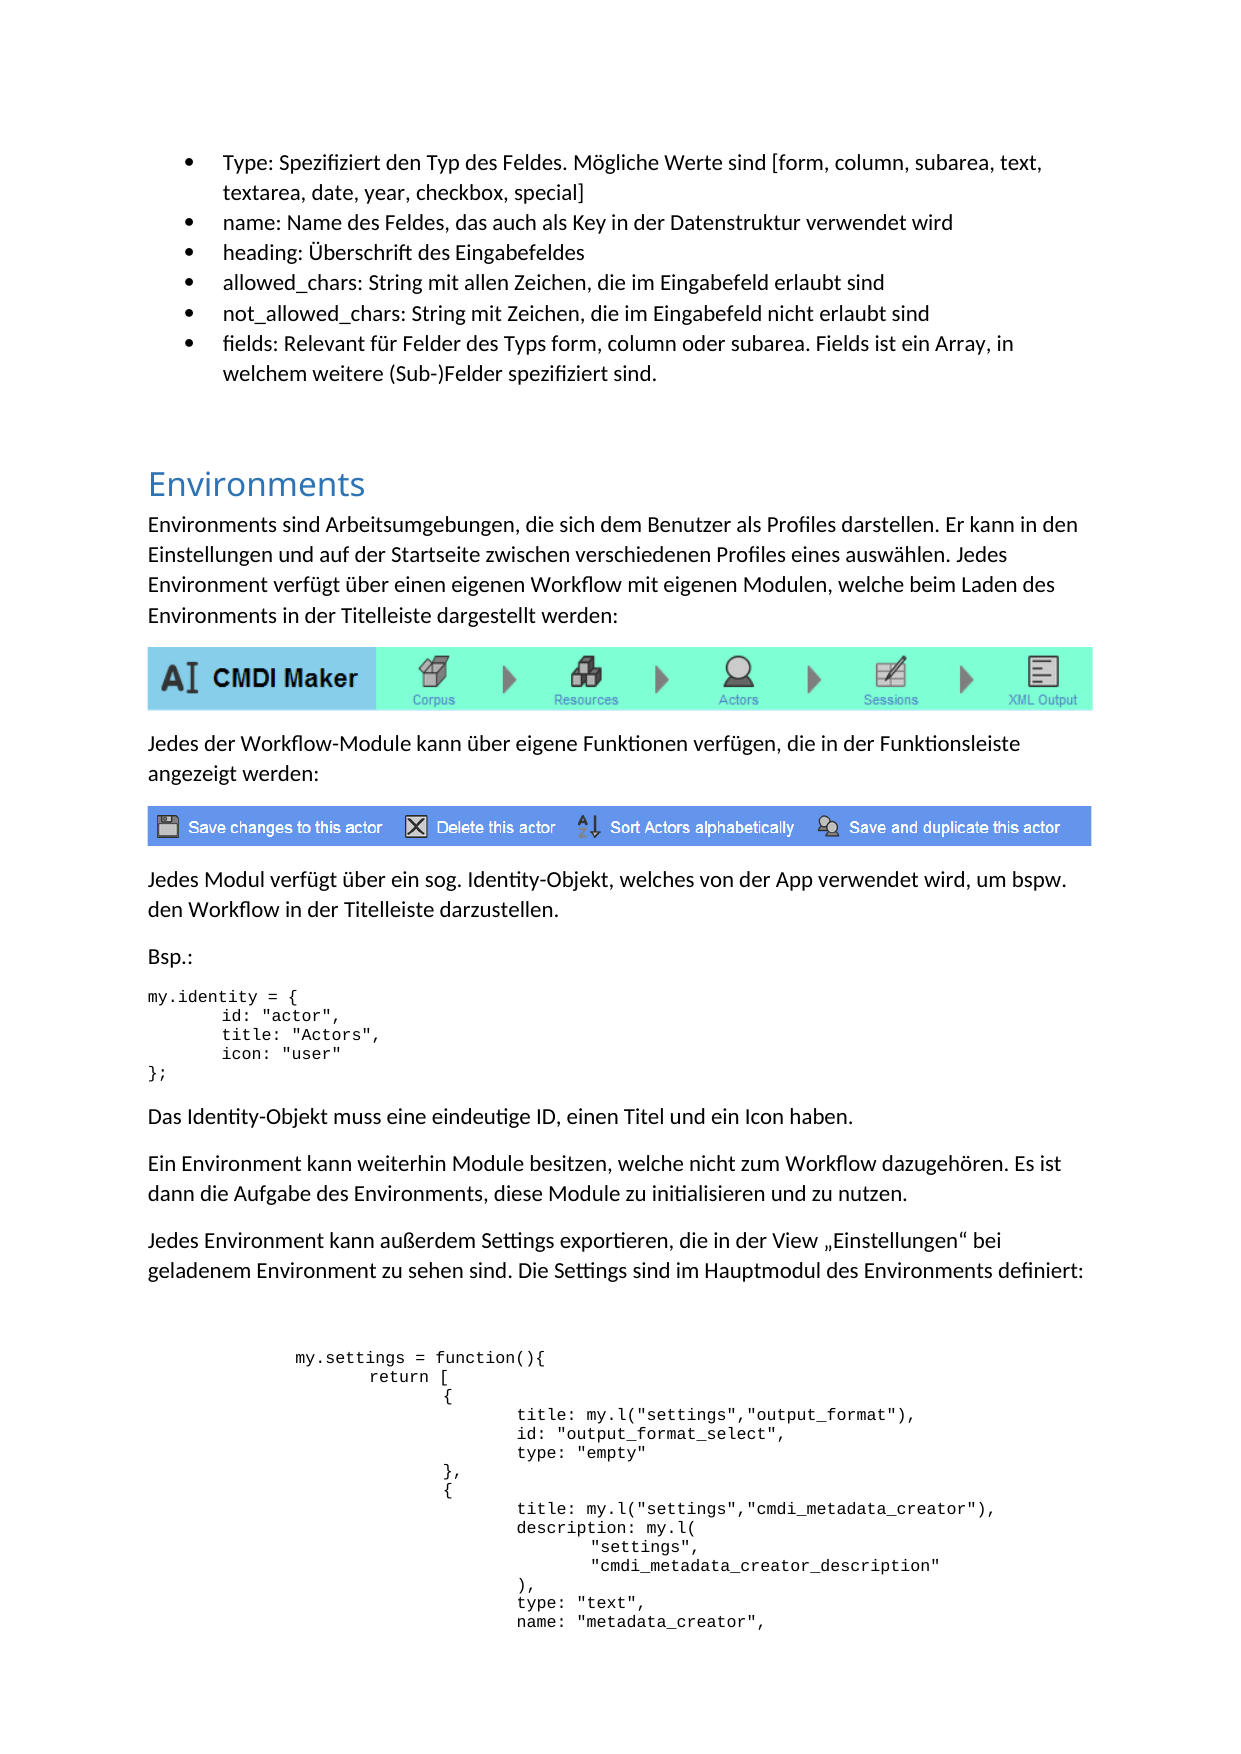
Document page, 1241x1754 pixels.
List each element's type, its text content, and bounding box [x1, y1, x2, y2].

subtitle Environments [148, 461, 1093, 507]
text type: "empty" [221, 1444, 1093, 1463]
text type: "text", [221, 1595, 1093, 1614]
list not_allowed_chars: String mit Zeichen, die im Eingabefeld nicht erlaubt sind [185, 299, 1093, 327]
picture [147, 806, 1092, 846]
text id: "actor", [221, 1008, 1093, 1027]
text my.identity = { [148, 989, 1093, 1008]
text Bsp.: [148, 942, 1093, 970]
text }, [221, 1463, 1093, 1482]
text Jedes der Workflow-Module kann über eigene Funktionen verfügen, die in der Funktionsleiste angezeigt werden: [148, 729, 1093, 787]
text "cmdi_metadata_creator_description" [516, 1557, 1093, 1576]
text return [ [221, 1369, 1093, 1388]
list Type: Spezifiziert den Typ des Feldes. Mögliche Werte sind [form, column, subarea, text, textarea, date, year, checkbox, special] [185, 148, 1093, 206]
text title: my.l("settings","output_format"), [221, 1406, 1093, 1425]
list fields: Relevant für Felder des Typs form, column oder subarea. Fields ist ein Array, in welchem weitere (Sub-)Felder spezifiziert sind. [185, 329, 1093, 387]
picture [147, 647, 1093, 711]
list heading: Überschrift des Eingabefeldes [185, 238, 1093, 266]
text name: "metadata_creator", [221, 1614, 1093, 1633]
list name: Name des Feldes, das auch als Key in der Datenstruktur verwendet wird [185, 208, 1093, 236]
text icon: "user" [221, 1045, 1093, 1064]
text Jedes Modul verfügt über ein sog. Identity-Objekt, welches von der App verwendet wird, um bspw. den Workflow in der Titelleiste darzustellen. [148, 865, 1093, 923]
text { [221, 1482, 1093, 1501]
text title: "Actors", [221, 1027, 1093, 1045]
text "settings", [516, 1538, 1093, 1557]
text Environments sind Arbeitsumgebungen, die sich dem Benutzer als Profiles darstellen. Er kann in den Einstellungen und auf der Startseite zwischen verschiedenen Profiles eines auswählen. Jedes Environment verfügt über einen eigenen Workflow mit eigenen Modulen, welche beim Laden des Environments in der Titelleiste dargestellt werden: [148, 510, 1093, 629]
text description: my.l( [443, 1519, 1093, 1538]
list allowed_chars: String mit allen Zeichen, die im Eingabefeld erlaubt sind [185, 268, 1093, 296]
text ), [443, 1576, 1093, 1595]
text title: my.l("settings","cmdi_metadata_creator"), [221, 1501, 1093, 1519]
text Ein Environment kann weiterhin Module besitzen, welche nicht zum Workflow dazugehören. Es ist dann die Aufgabe des Environments, diese Module zu initialisieren und zu nutzen. [148, 1149, 1093, 1207]
text my.settings = function(){ [221, 1350, 1093, 1369]
text id: "output_format_select", [221, 1425, 1093, 1444]
text }; [148, 1064, 1093, 1083]
text { [221, 1388, 1093, 1406]
text Jedes Environment kann außerdem Settings exportieren, die in der View „Einstellungen“ bei geladenem Environment zu sehen sind. Die Settings sind im Hauptmodul des Environments definiert: [148, 1226, 1093, 1284]
text Das Identity-Objekt muss eine eindeutige ID, einen Titel und ein Icon haben. [148, 1102, 1093, 1130]
